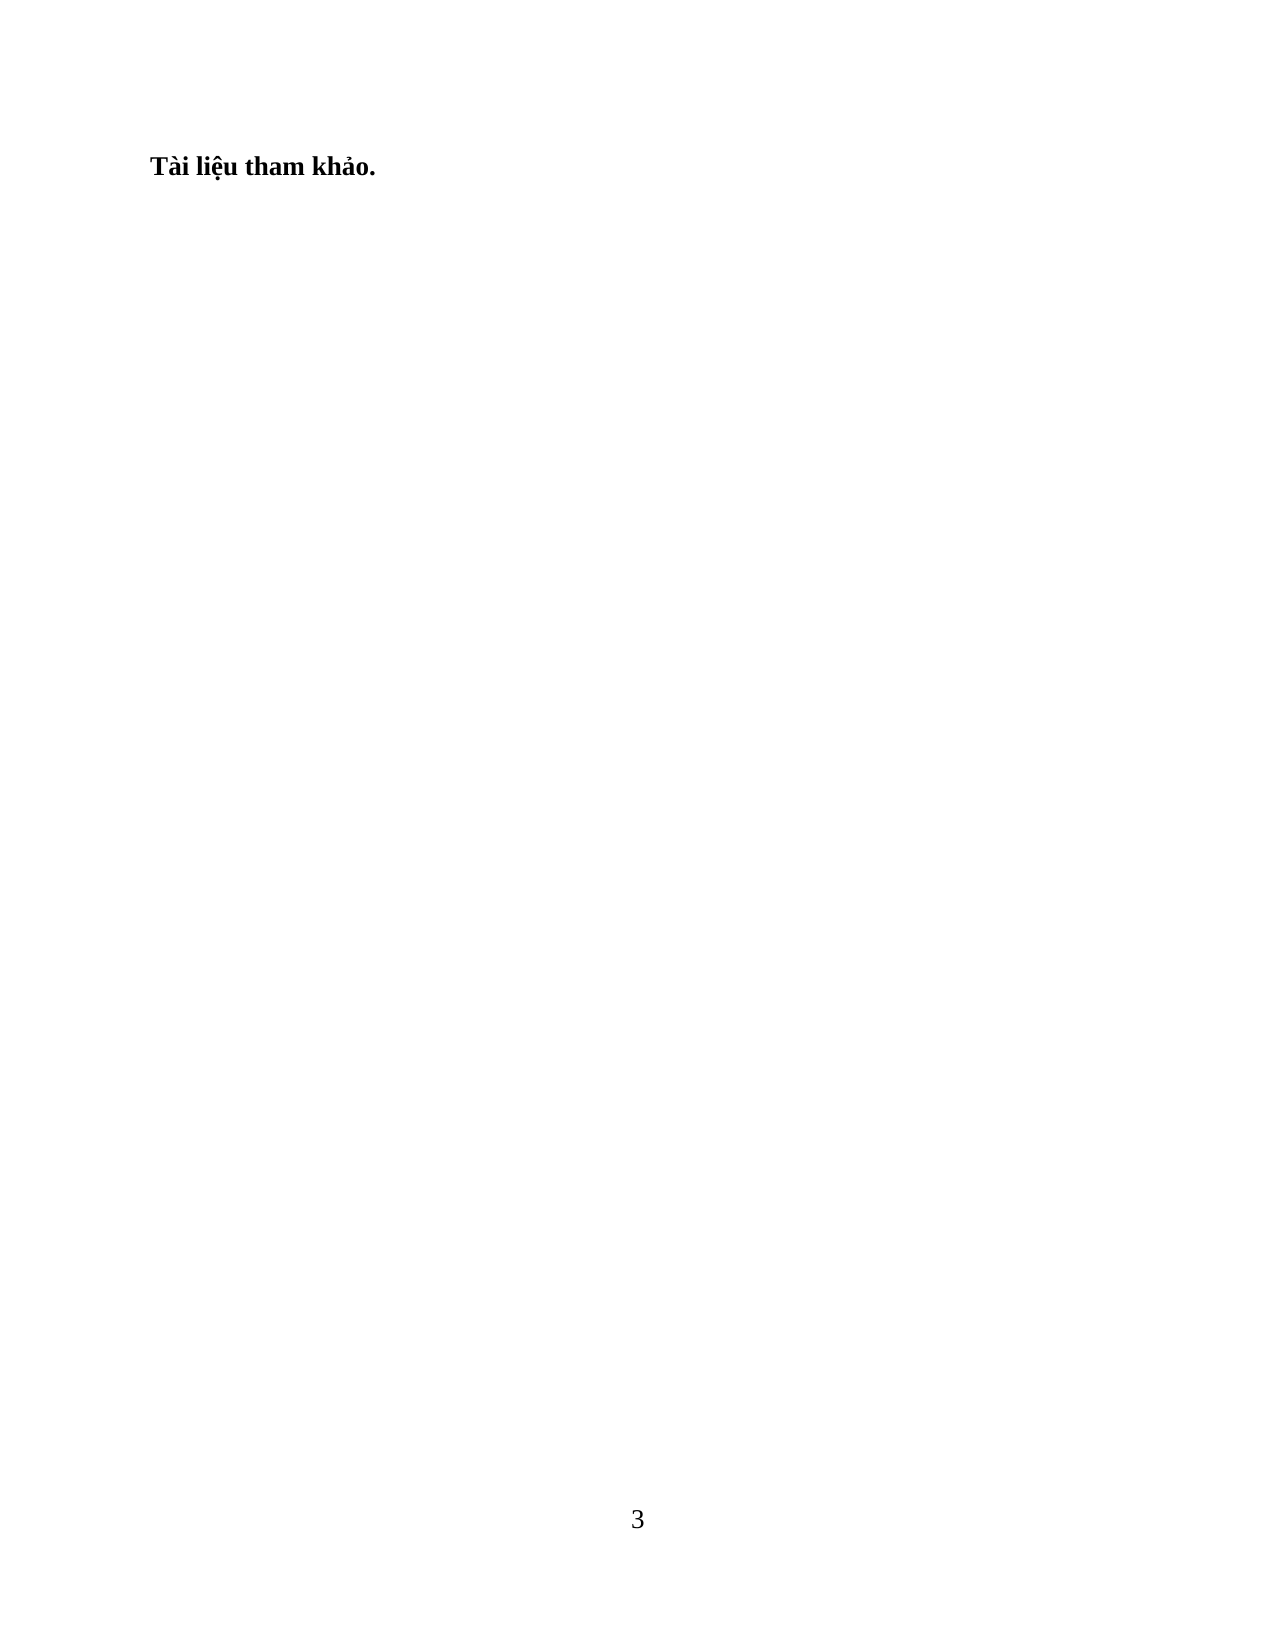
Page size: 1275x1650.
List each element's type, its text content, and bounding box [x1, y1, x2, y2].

text Tài liệu tham khảo. [150, 150, 1125, 181]
